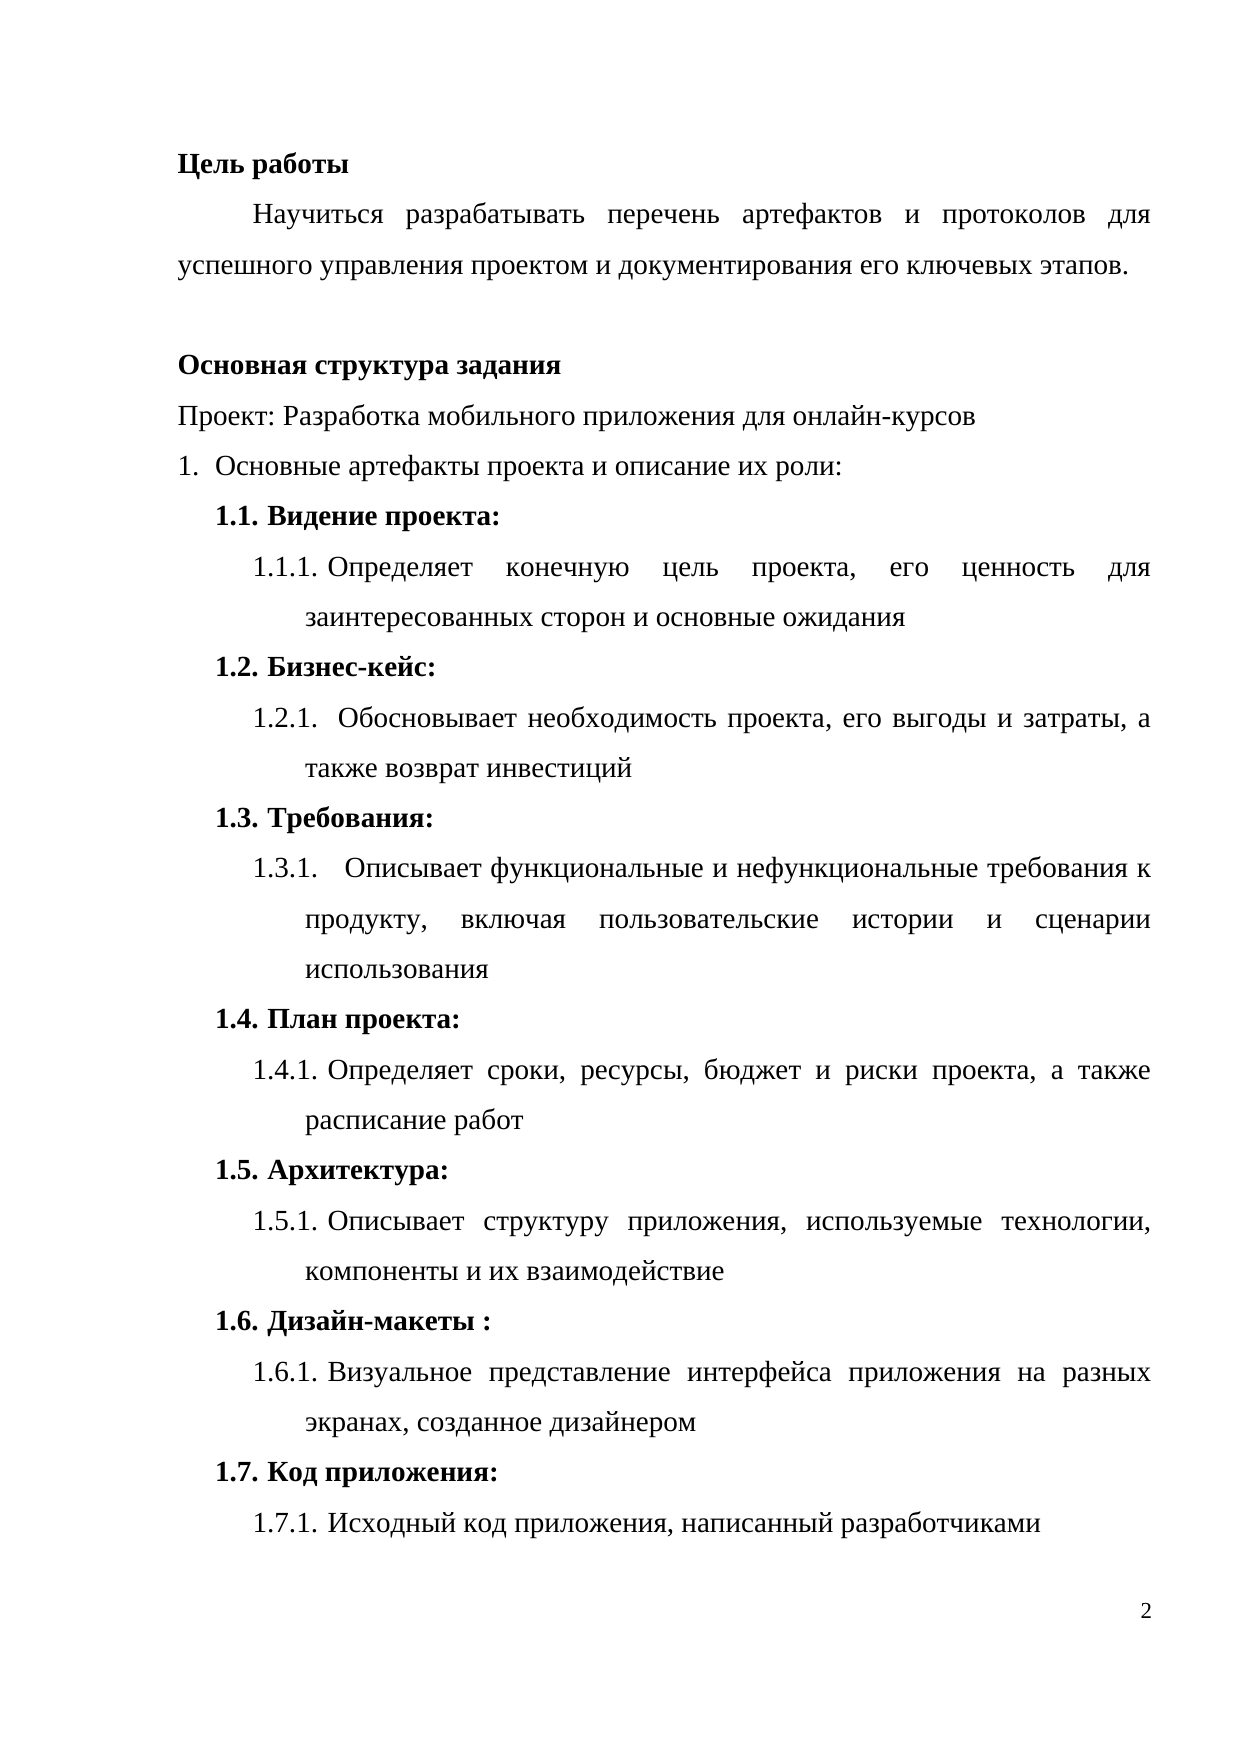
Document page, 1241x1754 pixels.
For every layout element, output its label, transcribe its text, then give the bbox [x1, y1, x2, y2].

list Основные артефакты проекта и описание их роли: [177, 448, 1152, 482]
list Визуальное представление интерфейса приложения на разных экранах, созданное дизайнером [252, 1354, 1152, 1438]
text Проект: Разработка мобильного приложения для онлайн-курсов [177, 398, 1152, 431]
list Описывает структуру приложения, используемые технологии, компоненты и их взаимодействие [252, 1203, 1152, 1287]
list Дизайн-макеты : [215, 1303, 1152, 1337]
list Исходный код приложения, написанный разработчиками [252, 1505, 1152, 1538]
list Архитектура: [215, 1152, 1152, 1186]
list Определяет сроки, ресурсы, бюджет и риски проекта, а также расписание работ [252, 1052, 1152, 1136]
text Научиться разрабатывать перечень артефактов и протоколов для успешного управления проектом и документирования его ключевых этапов. [177, 197, 1152, 280]
list Требования: [215, 800, 1152, 834]
list Описывает функциональные и нефункциональные требования к продукту, включая пользовательские истории и сценарии использования [252, 851, 1152, 985]
list Обосновывает необходимость проекта, его выгоды и затраты, а также возврат инвестиций [252, 700, 1152, 783]
list Код приложения: [215, 1454, 1152, 1488]
text Цель работы [177, 146, 1152, 180]
list Видение проекта: [215, 498, 1152, 532]
list Определяет конечную цель проекта, его ценность для заинтересованных сторон и основные ожидания [252, 549, 1152, 633]
text Основная структура задания [177, 347, 1152, 381]
list План проекта: [215, 1002, 1152, 1035]
list Бизнес-кейс: [215, 649, 1152, 683]
